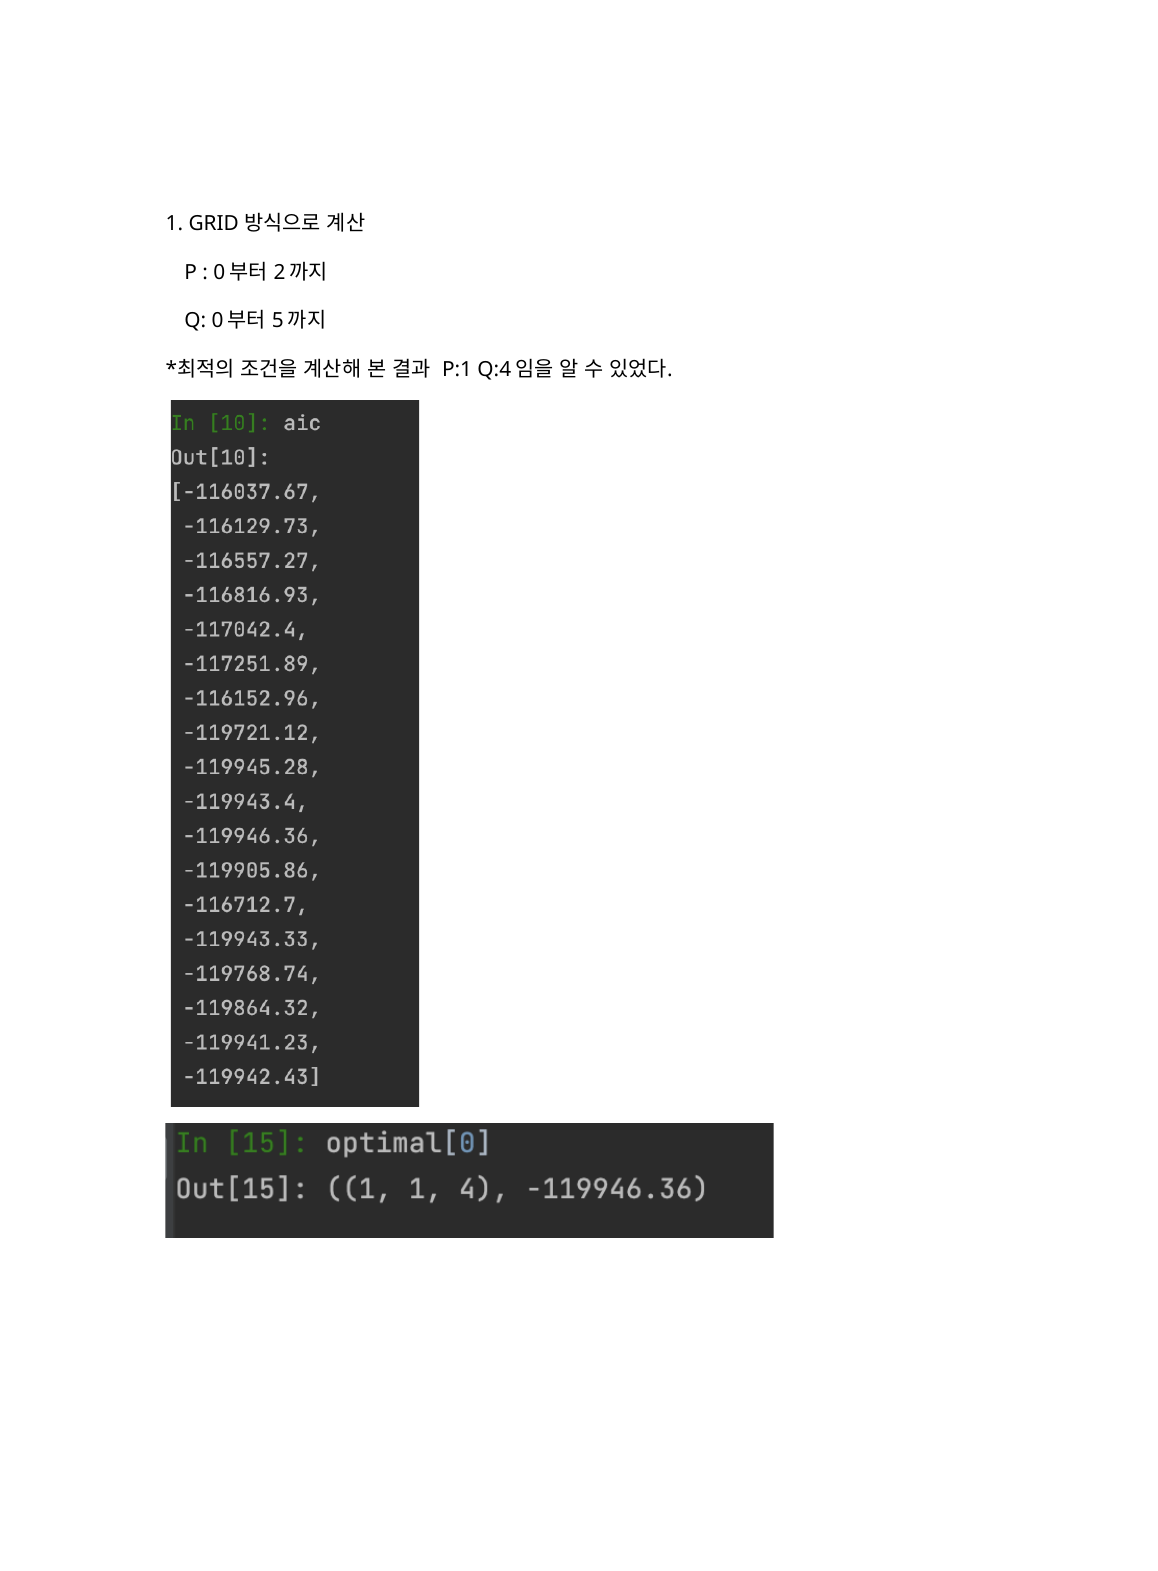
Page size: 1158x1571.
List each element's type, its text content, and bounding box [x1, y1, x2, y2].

text 1. GRID 방식으로 계산 [165, 207, 992, 237]
text *최적의 조건을 계산해 본 결과 P:1 Q:4임을 알 수 있었다. [165, 352, 992, 382]
text P : 0부터 2까지 [184, 255, 992, 285]
picture [165, 1123, 774, 1238]
text Q: 0부터 5까지 [184, 303, 992, 334]
picture [170, 400, 420, 1107]
